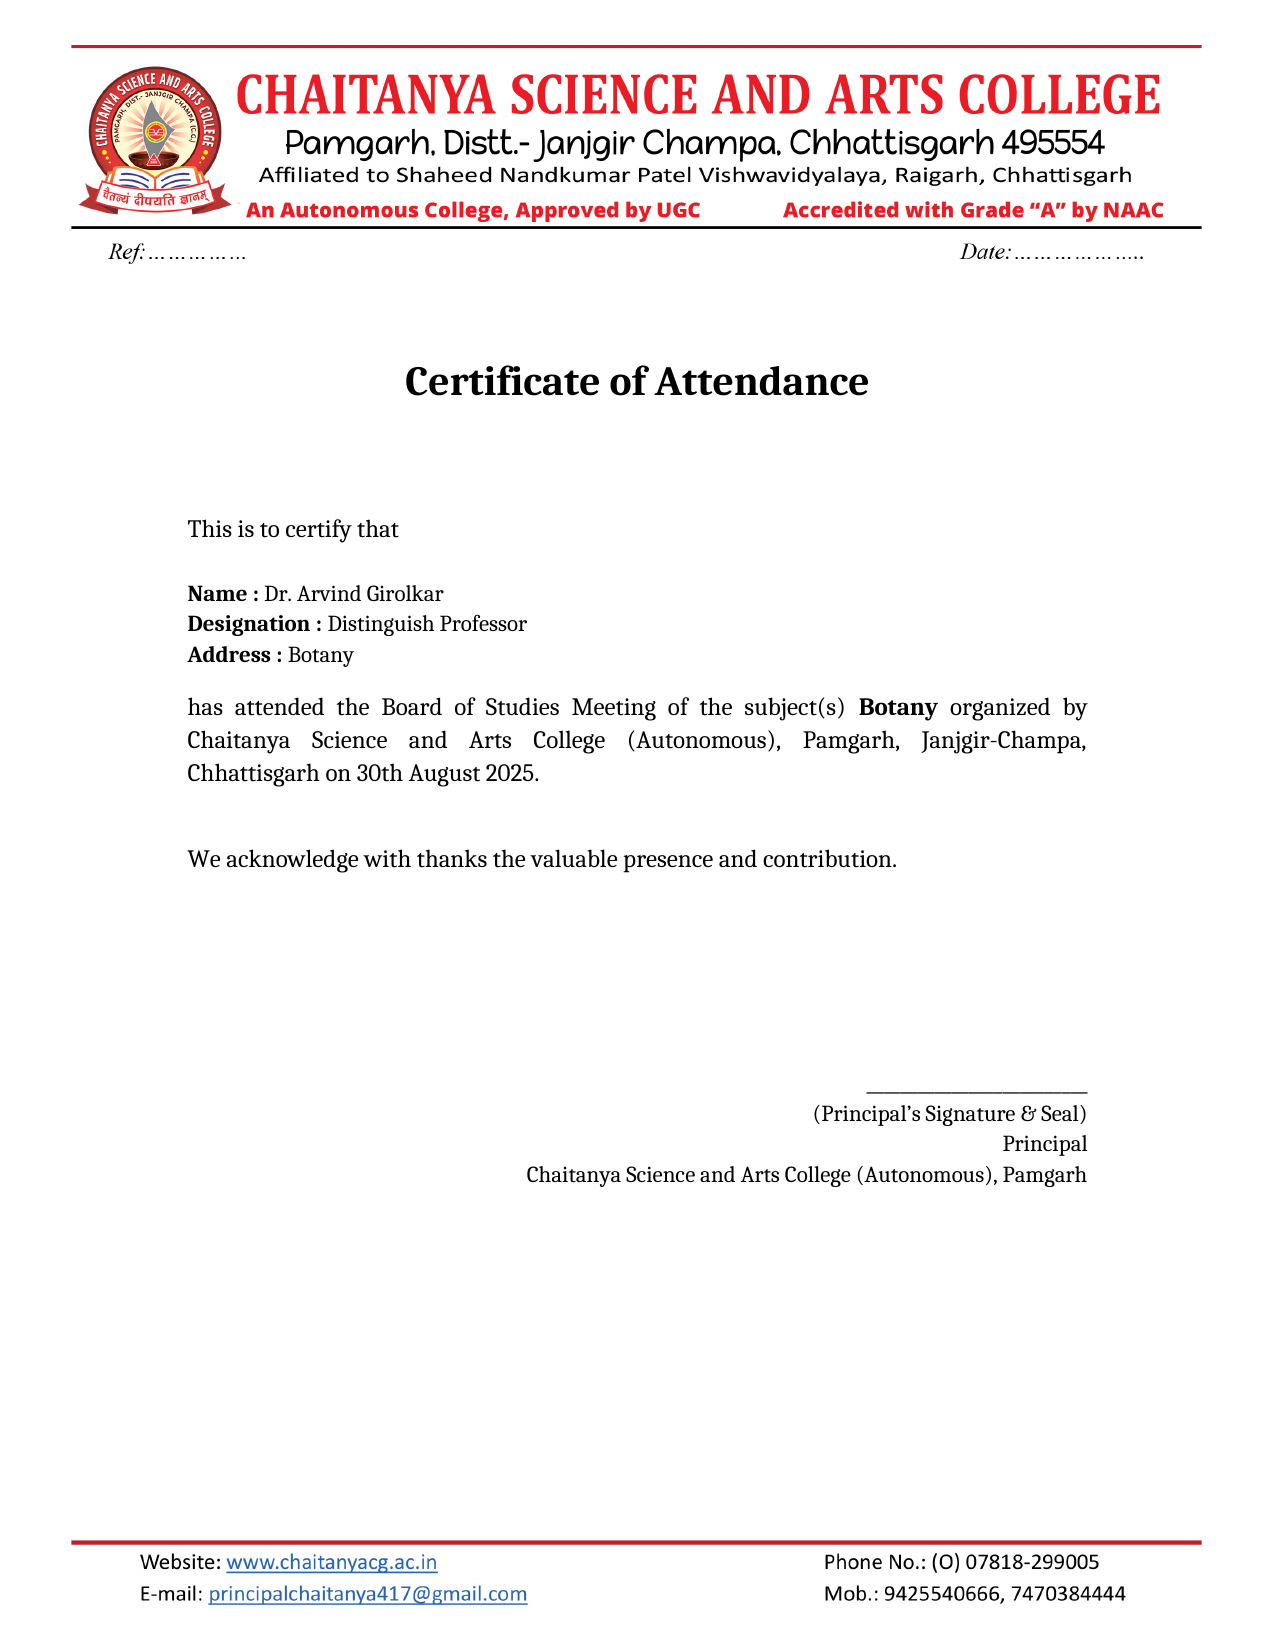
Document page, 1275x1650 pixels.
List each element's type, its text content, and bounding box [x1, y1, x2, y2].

picture [71, 45, 1202, 1612]
text Certificate of Attendance [187, 358, 1087, 406]
text We acknowledge with thanks the valuable presence and contribution. [187, 812, 1087, 904]
text This is to certify that Name : Dr. Arvind Girolkar Designation : Distinguish Professor Address : Botany [187, 515, 1087, 668]
text has attended the Board of Studies Meeting of the subject(s) Botany organized by Chaitanya Science and Arts College (Autonomous), Pamgarh, Janjgir-Champa, Chhattisgarh on 30th August 2025. [187, 692, 1087, 787]
text __________________________ (Principal’s Signature & Seal) Principal Chaitanya Science and Arts College (Autonomous), Pamgarh [187, 1071, 1087, 1188]
